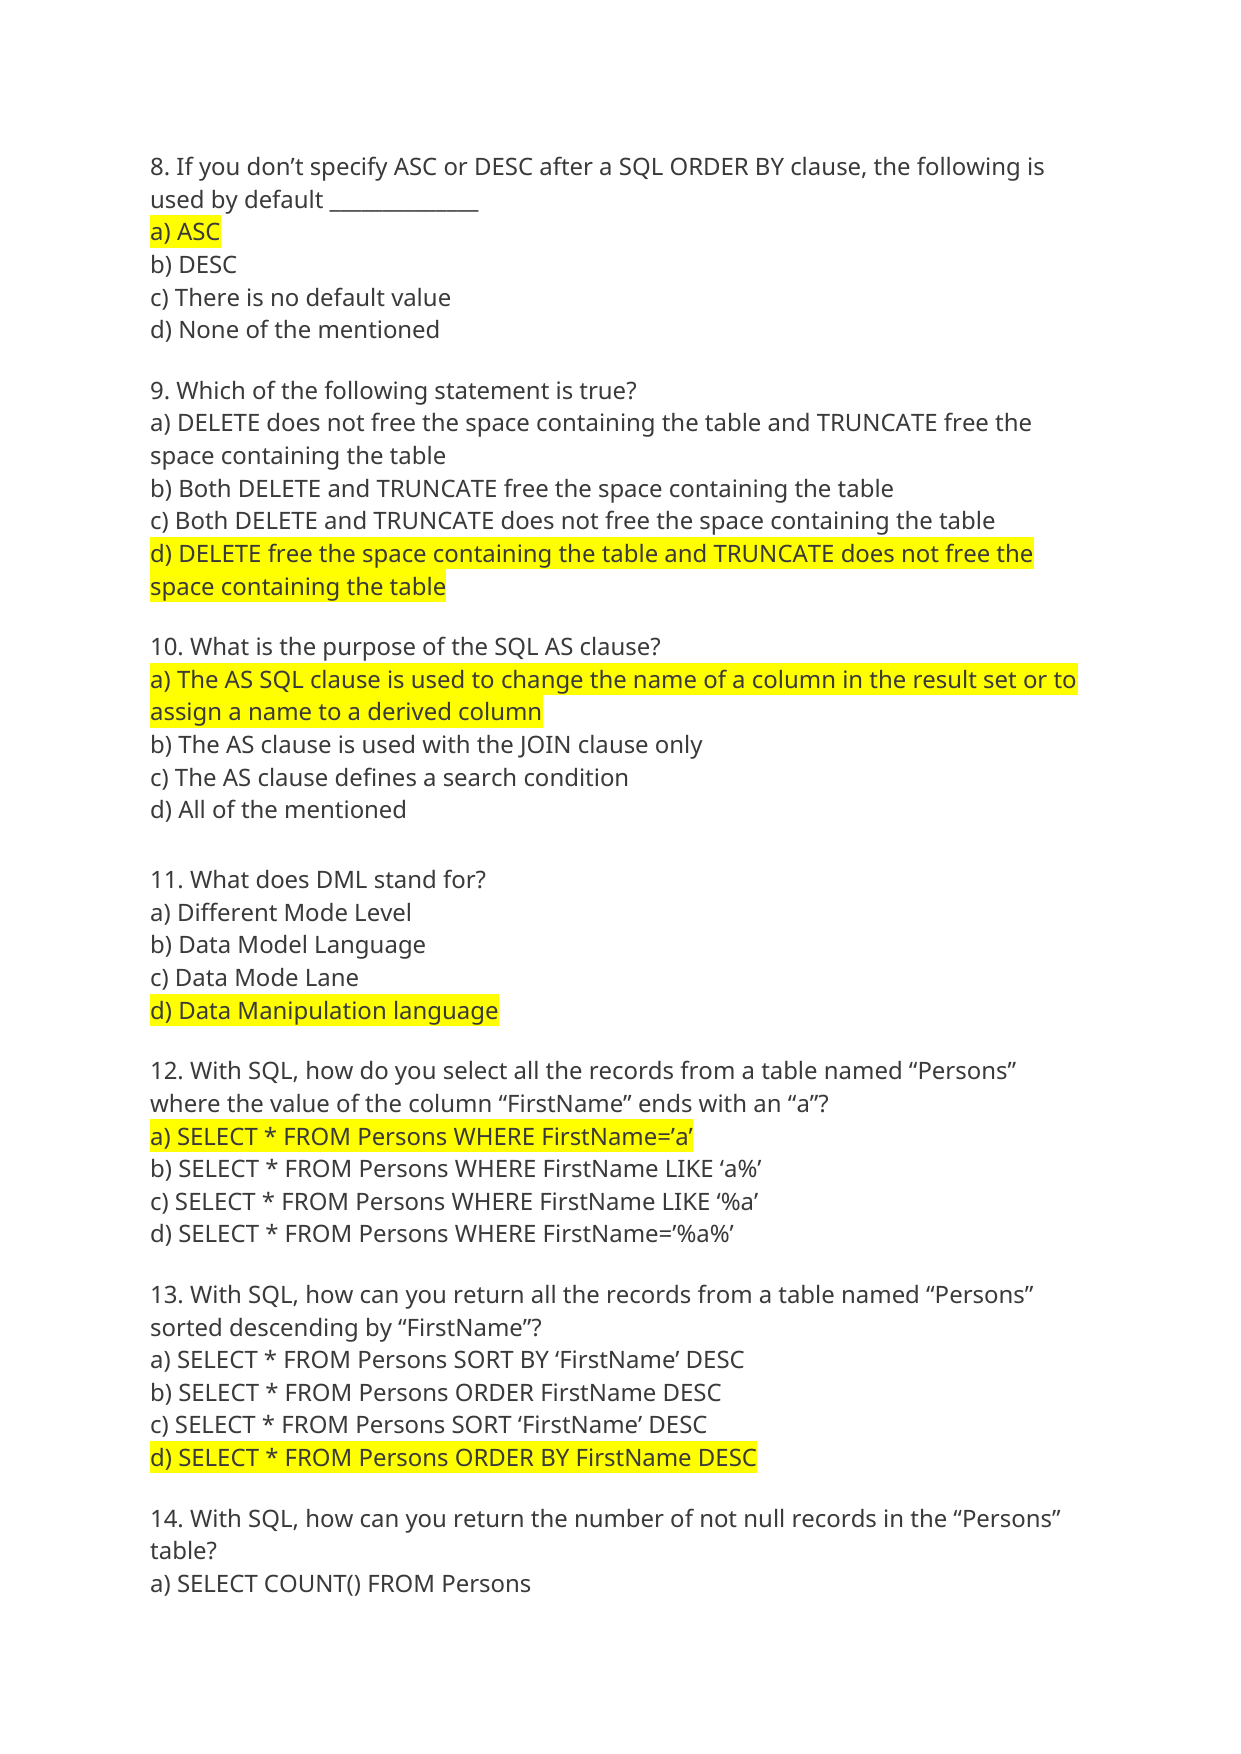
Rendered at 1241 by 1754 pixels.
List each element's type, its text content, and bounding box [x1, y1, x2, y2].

text 11. What does DML stand for? a) Different Mode Level b) Data Model Language c) Data Mode Lane d) Data Manipulation language [150, 863, 1090, 1054]
text 10. What is the purpose of the SQL AS clause? a) The AS SQL clause is used to change the name of a column in the result set or to assign a name to a derived column b) The AS clause is used with the JOIN clause only c) The AS clause defines a search condition d) All of the mentioned [150, 630, 1090, 826]
text 13. With SQL, how can you return all the records from a table named “Persons” sorted descending by “FirstName”? a) SELECT * FROM Persons SORT BY ‘FirstName’ DESC b) SELECT * FROM Persons ORDER FirstName DESC c) SELECT * FROM Persons SORT ‘FirstName’ DESC d) SELECT * FROM Persons ORDER BY FirstName DESC [150, 1278, 1090, 1501]
text 8. If you don’t specify ASC or DESC after a SQL ORDER BY clause, the following is used by default ______________ a) ASC b) DESC c) There is no default value d) None of the mentioned [150, 150, 1090, 374]
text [150, 1501, 1090, 1599]
text 12. With SQL, how do you select all the records from a table named “Persons” where the value of the column “FirstName” ends with an “a”? a) SELECT * FROM Persons WHERE FirstName=’a’ b) SELECT * FROM Persons WHERE FirstName LIKE ‘a%’ c) SELECT * FROM Persons WHERE FirstName LIKE ‘%a’ d) SELECT * FROM Persons WHERE FirstName=’%a%’ [150, 1054, 1090, 1278]
text 9. Which of the following statement is true? a) DELETE does not free the space containing the table and TRUNCATE free the space containing the table b) Both DELETE and TRUNCATE free the space containing the table c) Both DELETE and TRUNCATE does not free the space containing the table d) DELETE free the space containing the table and TRUNCATE does not free the space containing the table [150, 374, 1090, 630]
